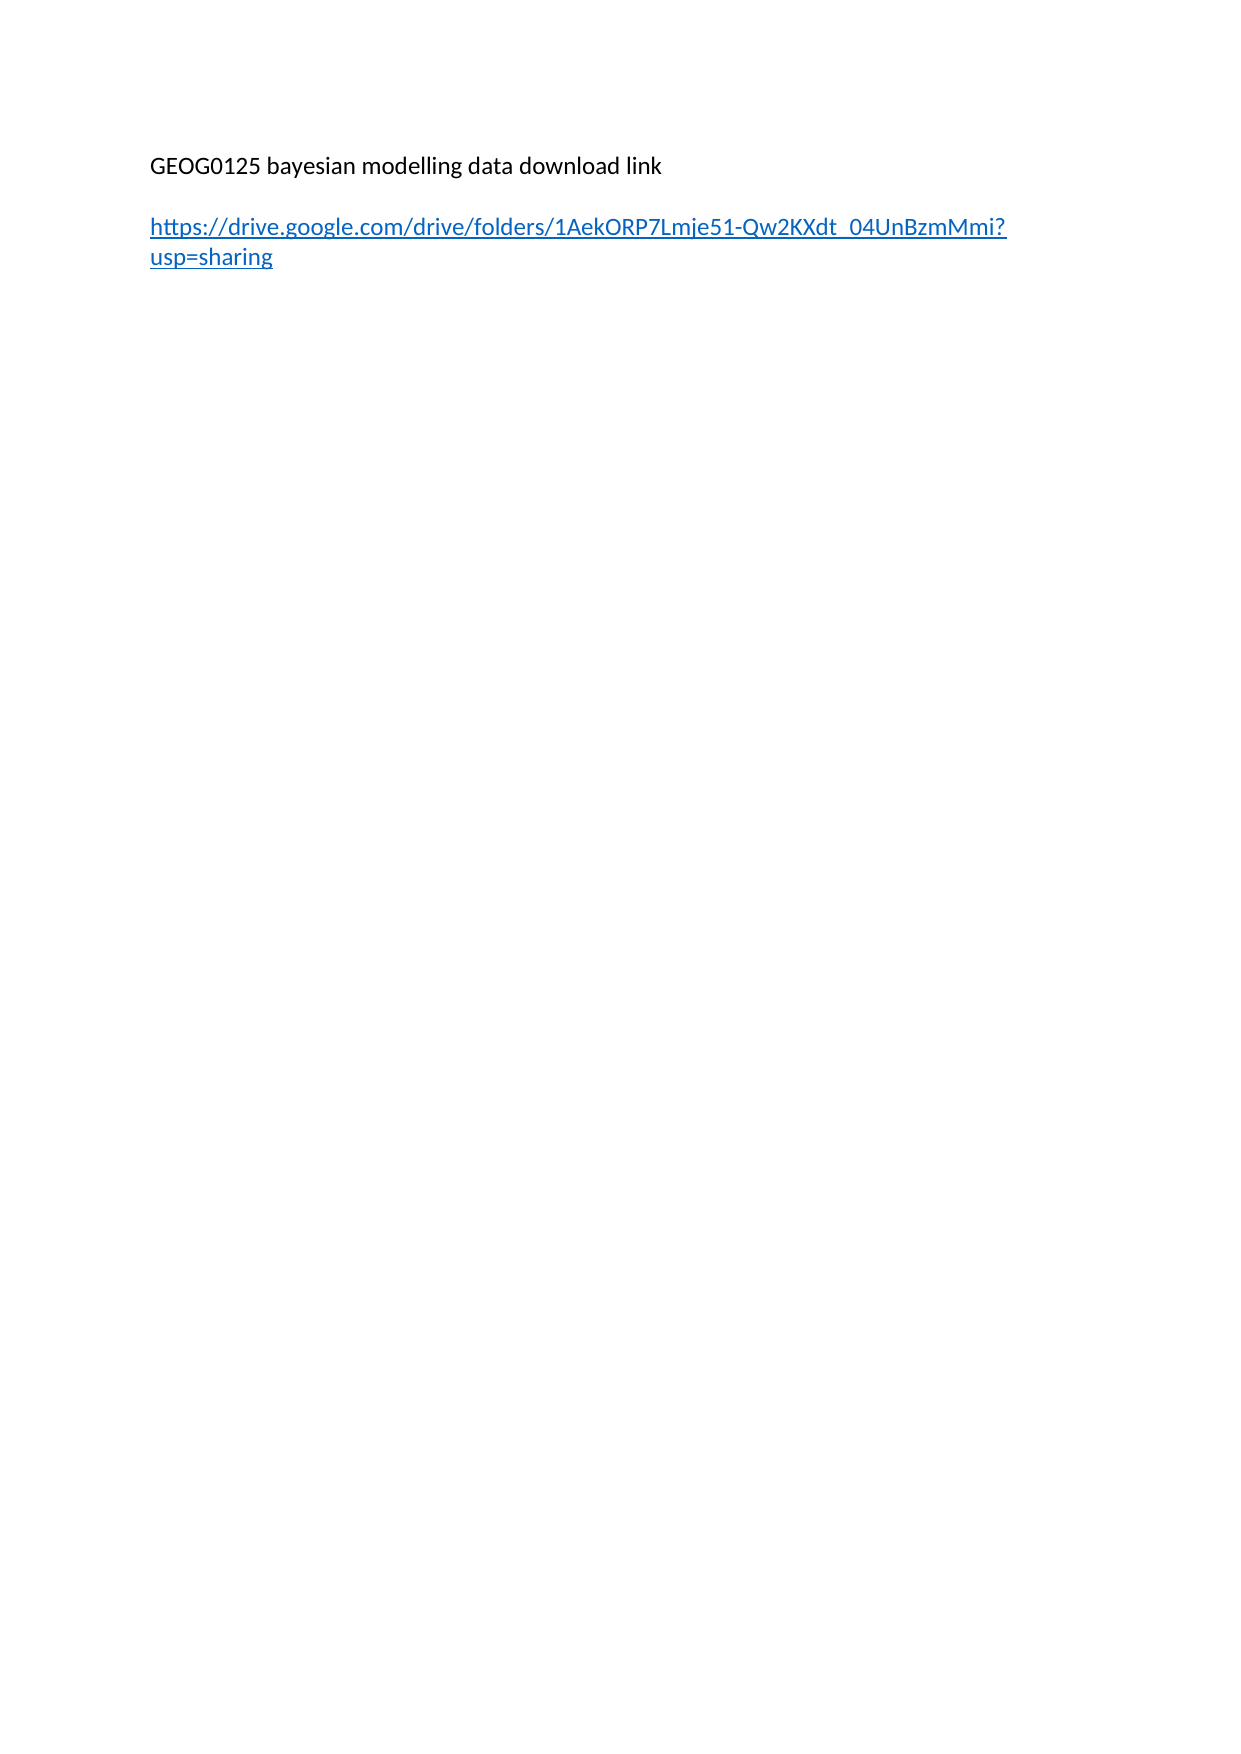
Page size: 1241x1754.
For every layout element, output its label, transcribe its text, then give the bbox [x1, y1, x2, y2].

text GEOG0125 bayesian modelling data download link [150, 150, 1090, 181]
text https://drive.google.com/drive/folders/1AekORP7Lmje51-Qw2KXdt_04UnBzmMmi?usp=sharing [150, 211, 1090, 272]
